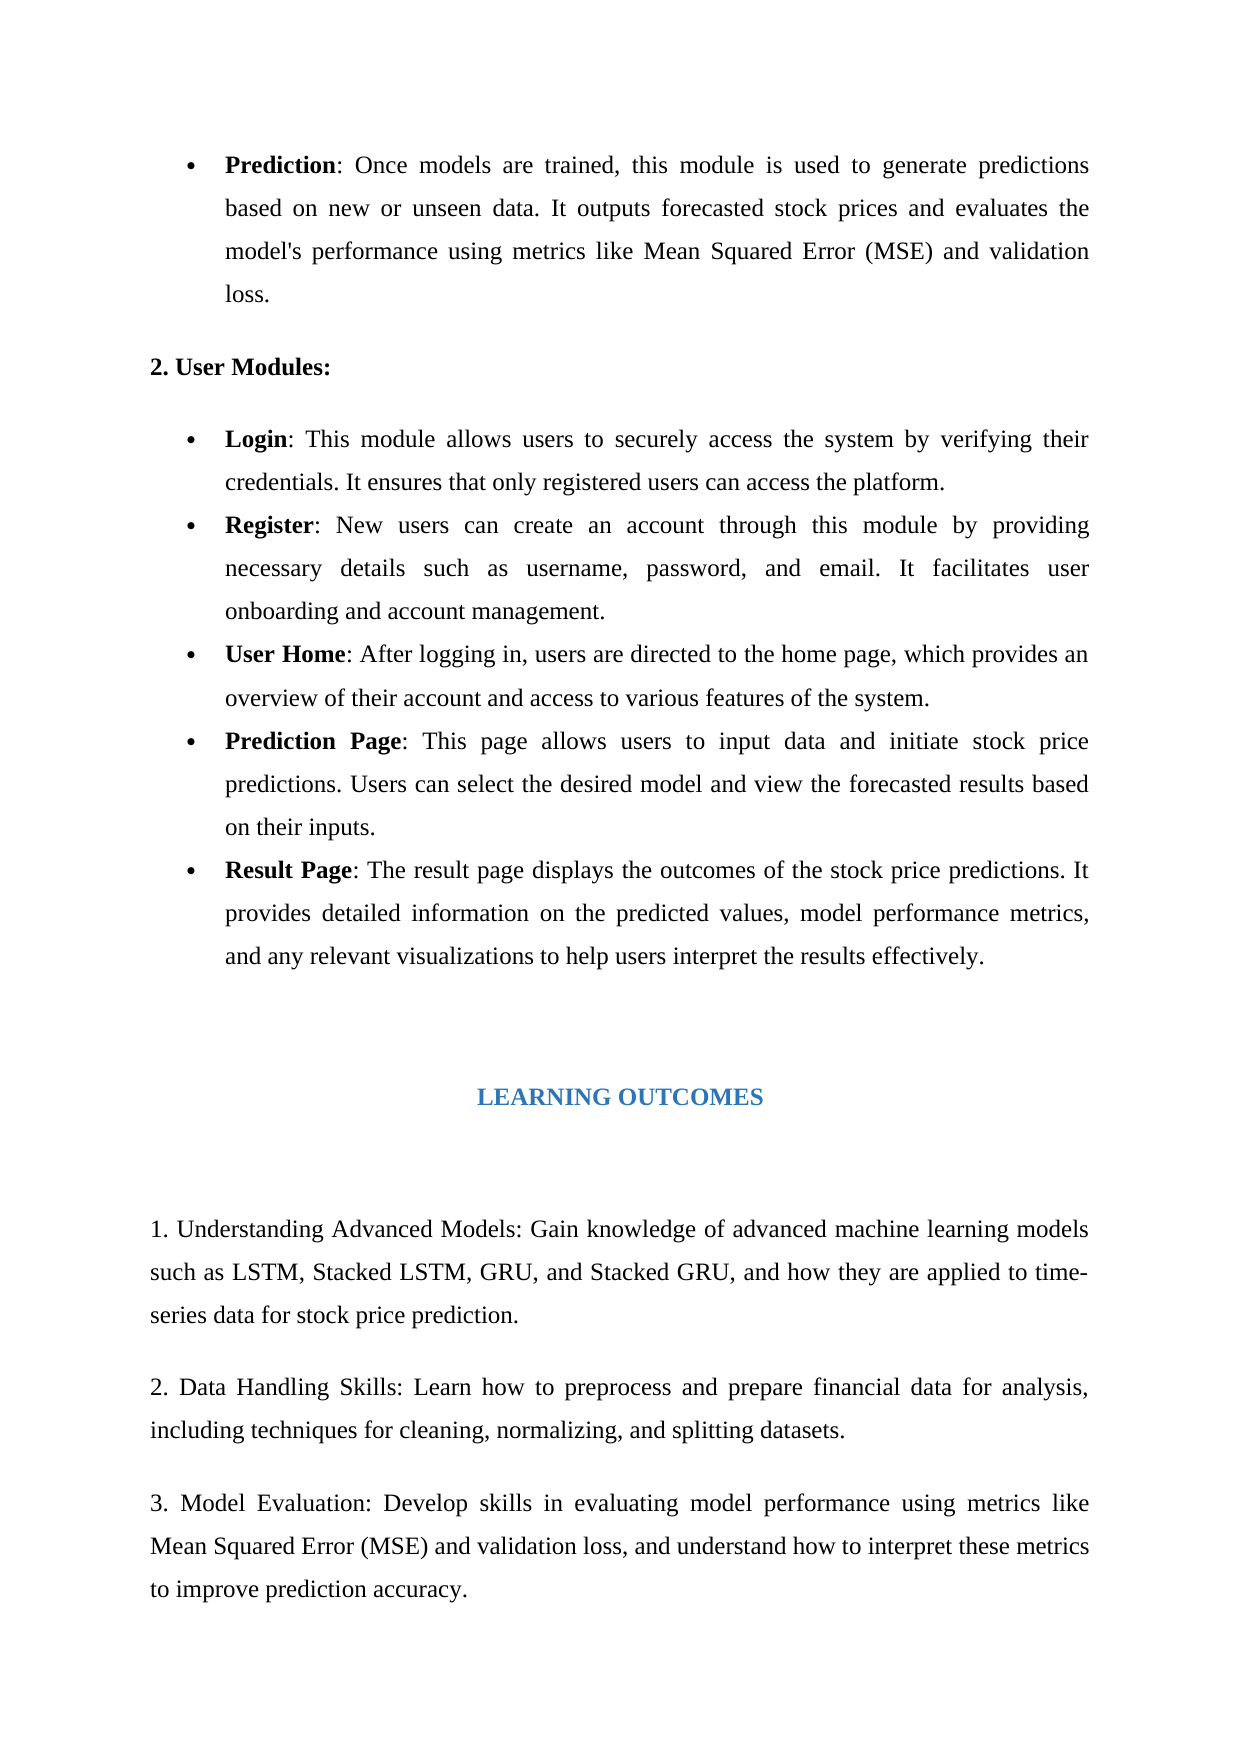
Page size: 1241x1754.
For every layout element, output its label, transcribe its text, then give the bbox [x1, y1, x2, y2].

list Modeling: This module involves developing and training machine learning models. It includes implementing algorithms such as Random Forest Regressor, Support Vector Regression (SVR), LSTM, Stacked LSTM, GRU, and Stacked GRU. The models are tuned and optimized to achieve the best performance in predicting stock prices. [187, 150, 1090, 308]
list User Home: After logging in, users are directed to the home page, which provides an overview of their account and access to various features of the system. [187, 812, 1090, 884]
list Prediction: Once models are trained, this module is used to generate predictions based on new or unseen data. It outputs forecasted stock prices and evaluates the model's performance using metrics like Mean Squared Error (MSE) and validation loss. [187, 322, 1090, 481]
subtitle LEARNING OUTCOMES [150, 1254, 1090, 1283]
list Login: This module allows users to securely access the system by verifying their credentials. It ensures that only registered users can access the platform. [187, 596, 1090, 668]
list Result Page: The result page displays the outcomes of the stock price predictions. It provides detailed information on the predicted values, model performance metrics, and any relevant visualizations to help users interpret the results effectively. [187, 1028, 1090, 1143]
list Register: New users can create an account through this module by providing necessary details such as username, password, and email. It facilitates user onboarding and account management. [187, 683, 1090, 798]
list Prediction Page: This page allows users to input data and initiate stock price predictions. Users can select the desired model and view the forecasted results based on their inputs. [187, 898, 1090, 1013]
text 1. Understanding Advanced Models: Gain knowledge of advanced machine learning models such as LSTM, Stacked LSTM, GRU, and Stacked GRU, and how they are applied to time-series data for stock price prediction. [150, 1386, 1090, 1501]
text 2. User Modules: [150, 524, 1090, 553]
